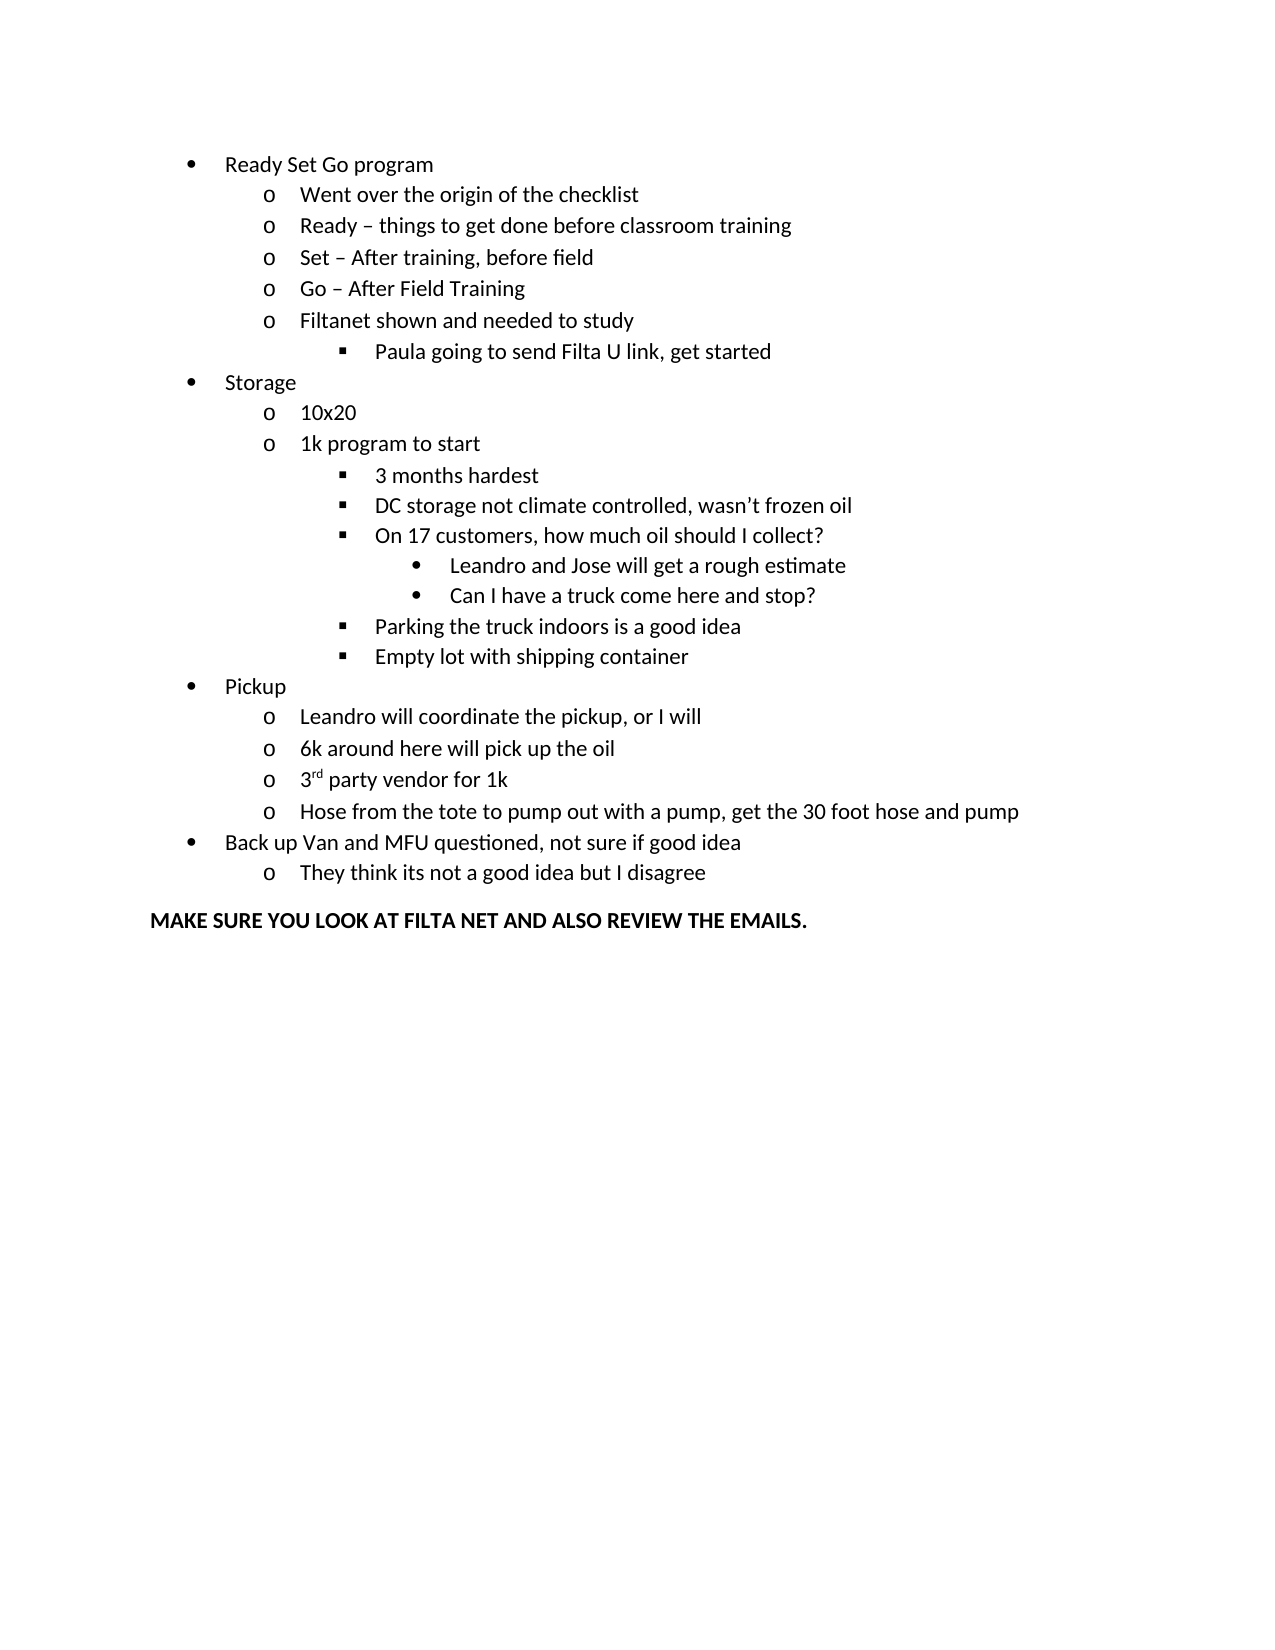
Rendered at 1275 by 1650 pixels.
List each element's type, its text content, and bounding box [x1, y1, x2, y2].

list On 17 customers, how much oil should I collect? [337, 521, 1125, 549]
list Set – After training, before field [262, 243, 1125, 272]
list Leandro and Jose will get a rough estimate [412, 551, 1125, 579]
list 6k around here will pick up the oil [262, 734, 1125, 763]
list They think its not a good idea but I disagree [262, 858, 1125, 888]
list Filtanet shown and needed to study [262, 306, 1125, 335]
list Pickup [187, 672, 1125, 700]
list 1k program to start [262, 429, 1125, 458]
list Leandro will coordinate the pickup, or I will [262, 702, 1125, 732]
list Empty lot with shipping container [337, 642, 1125, 670]
list Parking the truck indoors is a good idea [337, 612, 1125, 640]
list Hose from the tote to pump out with a pump, get the 30 foot hose and pump [262, 797, 1125, 826]
list 10x20 [262, 398, 1125, 427]
list Back up Van and MFU questioned, not sure if good idea [187, 828, 1125, 856]
list Go – After Field Training [262, 274, 1125, 304]
list 3 months hardest [337, 461, 1125, 489]
list DC storage not climate controlled, wasn’t frozen oil [337, 491, 1125, 519]
text MAKE SURE YOU LOOK AT FILTA NET AND ALSO REVIEW THE EMAILS. [150, 907, 1125, 935]
list Paula going to send Filta U link, get started [337, 337, 1125, 366]
list Ready Set Go program [187, 150, 1125, 178]
list Can I have a truck come here and stop? [412, 582, 1125, 610]
list Went over the origin of the checklist [262, 180, 1125, 209]
list Storage [187, 368, 1125, 396]
list 3rd party vendor for 1k [262, 765, 1125, 794]
list Ready – things to get done before classroom training [262, 212, 1125, 241]
